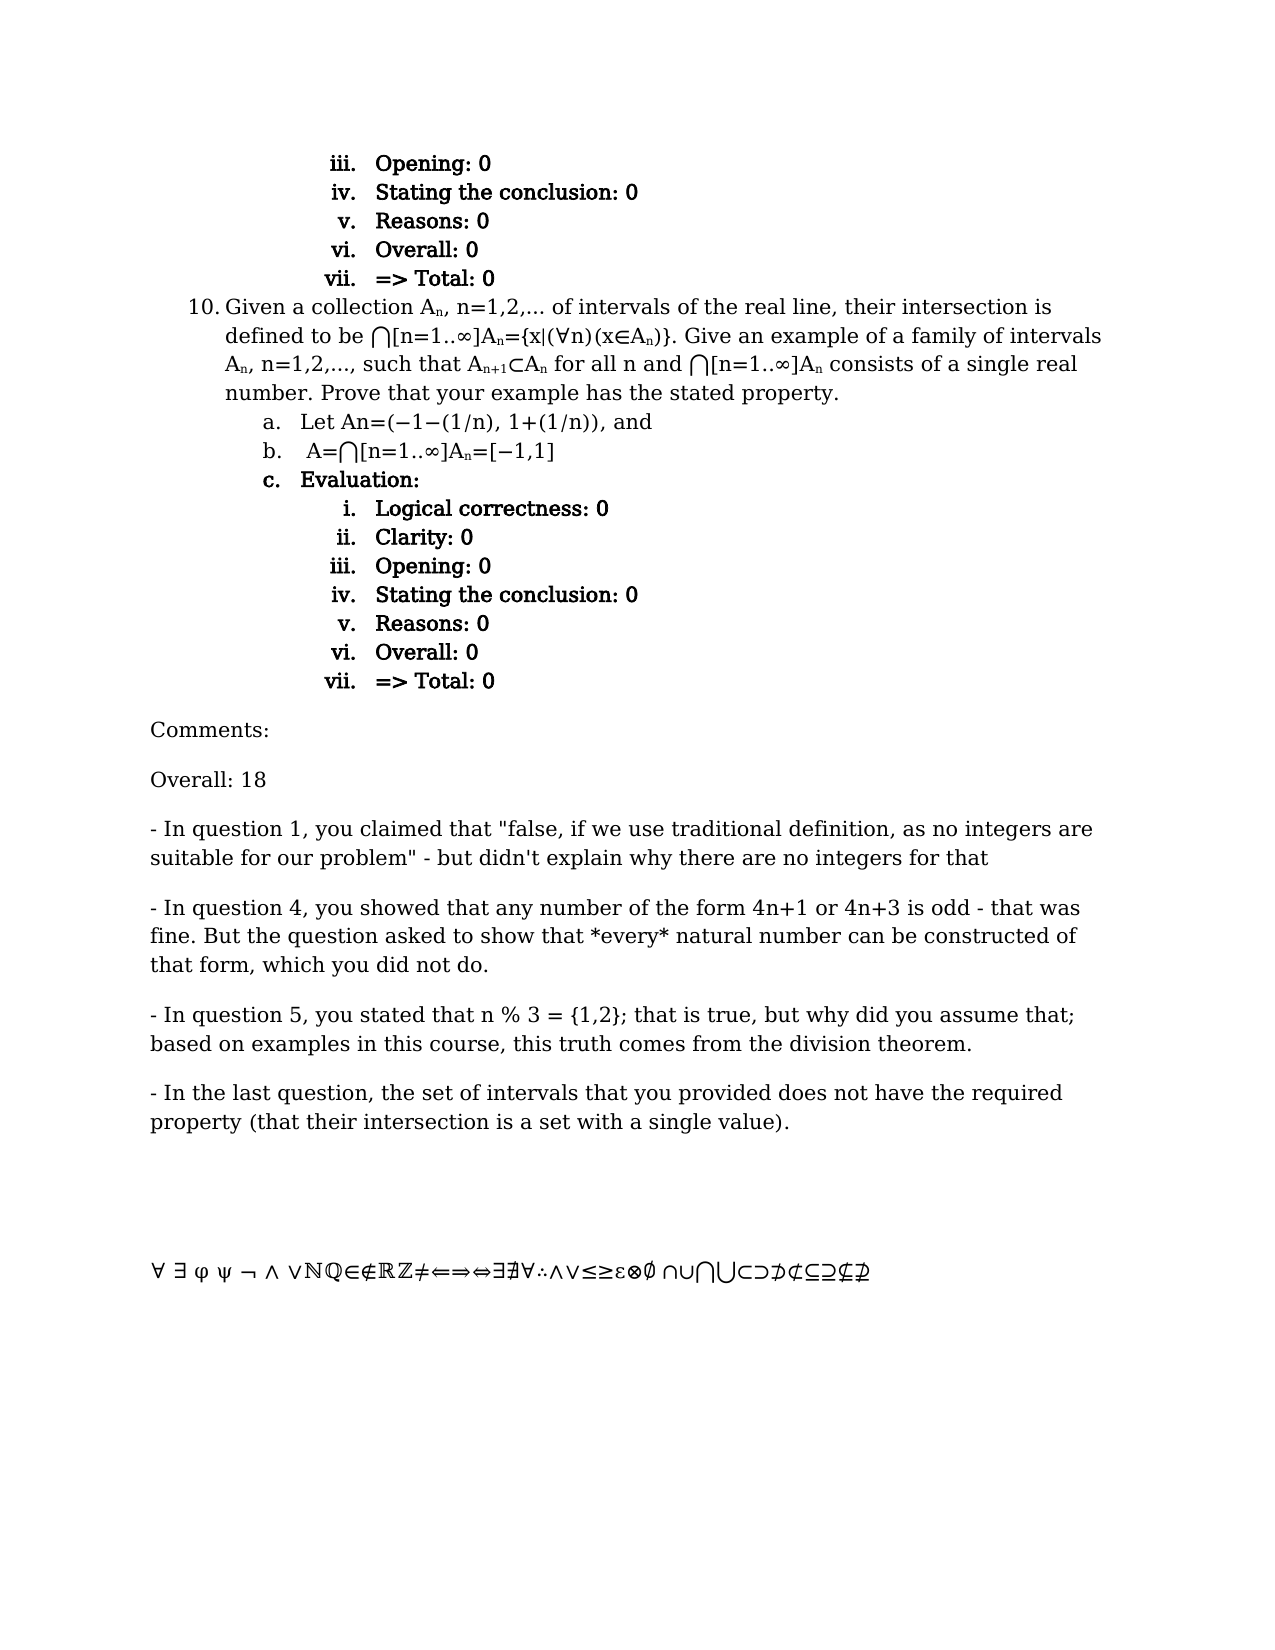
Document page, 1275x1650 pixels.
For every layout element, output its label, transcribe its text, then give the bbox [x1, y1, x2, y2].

text - In the last question, the set of intervals that you provided does not have the required property (that their intersection is a set with a single value). [150, 1080, 1125, 1134]
list A=⋂[n=1..∞]An=[−1,1] [262, 437, 1125, 462]
list Given a collection An, n=1,2,… of intervals of the real line, their intersection is defined to be ⋂[n=1..∞]An={x|(∀n)(x∈An)}. Give an example of a family of intervals An, n=1,2,…, such that An+1⊂An for all n and ⋂[n=1..∞]An consists of a single real number. Prove that your example has the stated property. [187, 294, 1125, 405]
list Stating the conclusion: 0 [356, 581, 1125, 606]
list => Total: 0 [356, 667, 1125, 692]
list Let An=(−1−(1/n), 1+(1/n)), and [262, 409, 1125, 434]
list Opening: 0 [356, 150, 1125, 175]
list Reasons: 0 [356, 207, 1125, 232]
list Stating the conclusion: 0 [356, 179, 1125, 204]
list Logical correctness: 0 [356, 495, 1125, 520]
list Opening: 0 [356, 552, 1125, 577]
list Overall: 0 [356, 236, 1125, 261]
text Comments: [150, 717, 1125, 742]
text - In question 5, you stated that n % 3 = {1,2}; that is true, but why did you assume that; based on examples in this course, this truth comes from the division theorem. [150, 1002, 1125, 1055]
list Reasons: 0 [356, 610, 1125, 635]
text - In question 1, you claimed that "false, if we use traditional definition, as no integers are suitable for our problem" - but didn't explain why there are no integers for that [150, 816, 1125, 870]
text Overall: 18 [150, 767, 1125, 792]
text - In question 4, you showed that any number of the form 4n+1 or 4n+3 is odd - that was fine. But the question asked to show that *every* natural number can be constructed of that form, which you did not do. [150, 894, 1125, 977]
list Evaluation: [262, 466, 1125, 491]
list => Total: 0 [356, 265, 1125, 290]
list Clarity: 0 [356, 524, 1125, 549]
text ∀ ∃ φ ψ ¬ ∧ ∨ℕℚ∈∉ℝℤ≠⇐⇒⇔∃∄∀∴∧∨≤≥ε⊗∅ ∩∪⋂⋃⊂⊃⊅⊄⊆⊇⊈⊉ [150, 1257, 1125, 1282]
list Overall: 0 [356, 639, 1125, 664]
